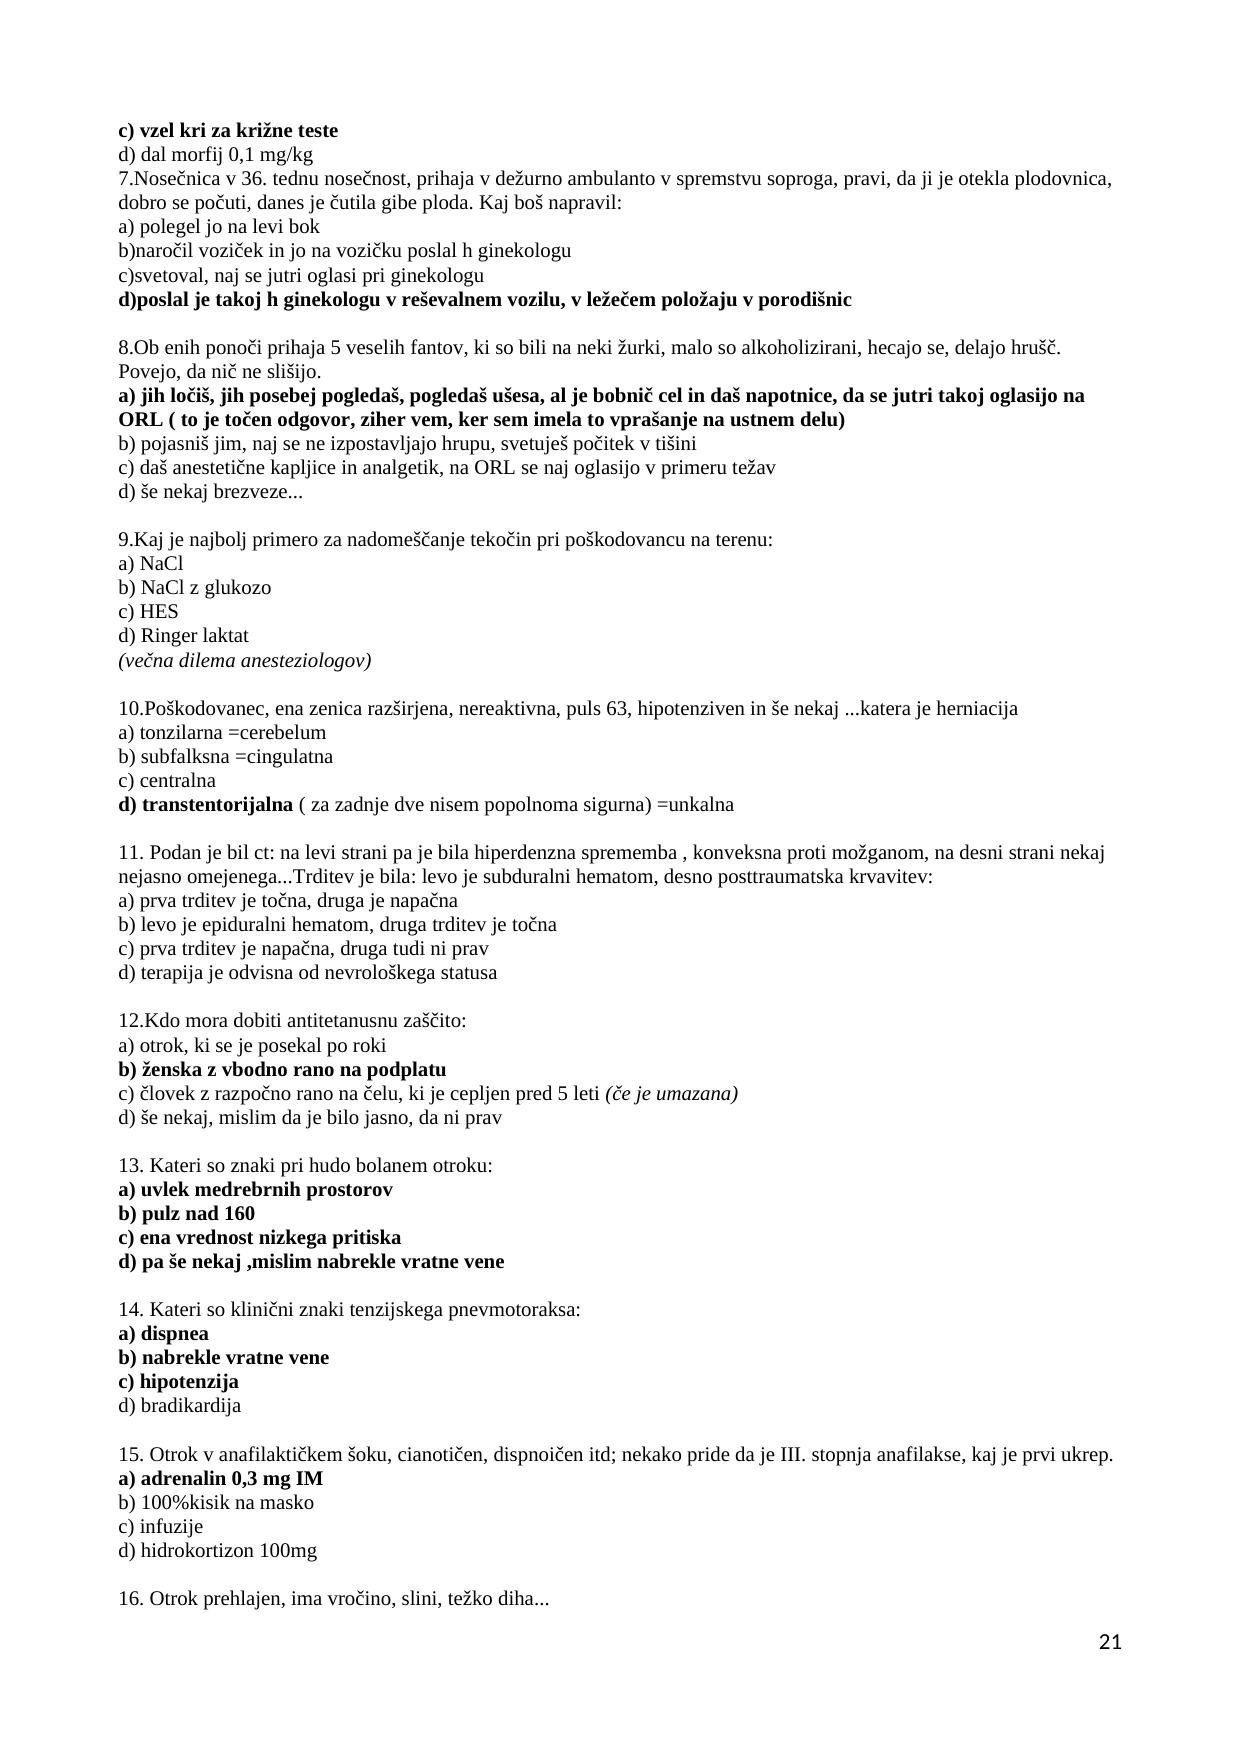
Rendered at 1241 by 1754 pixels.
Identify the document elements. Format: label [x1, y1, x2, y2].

text [118, 118, 1122, 672]
text [118, 672, 1122, 1610]
